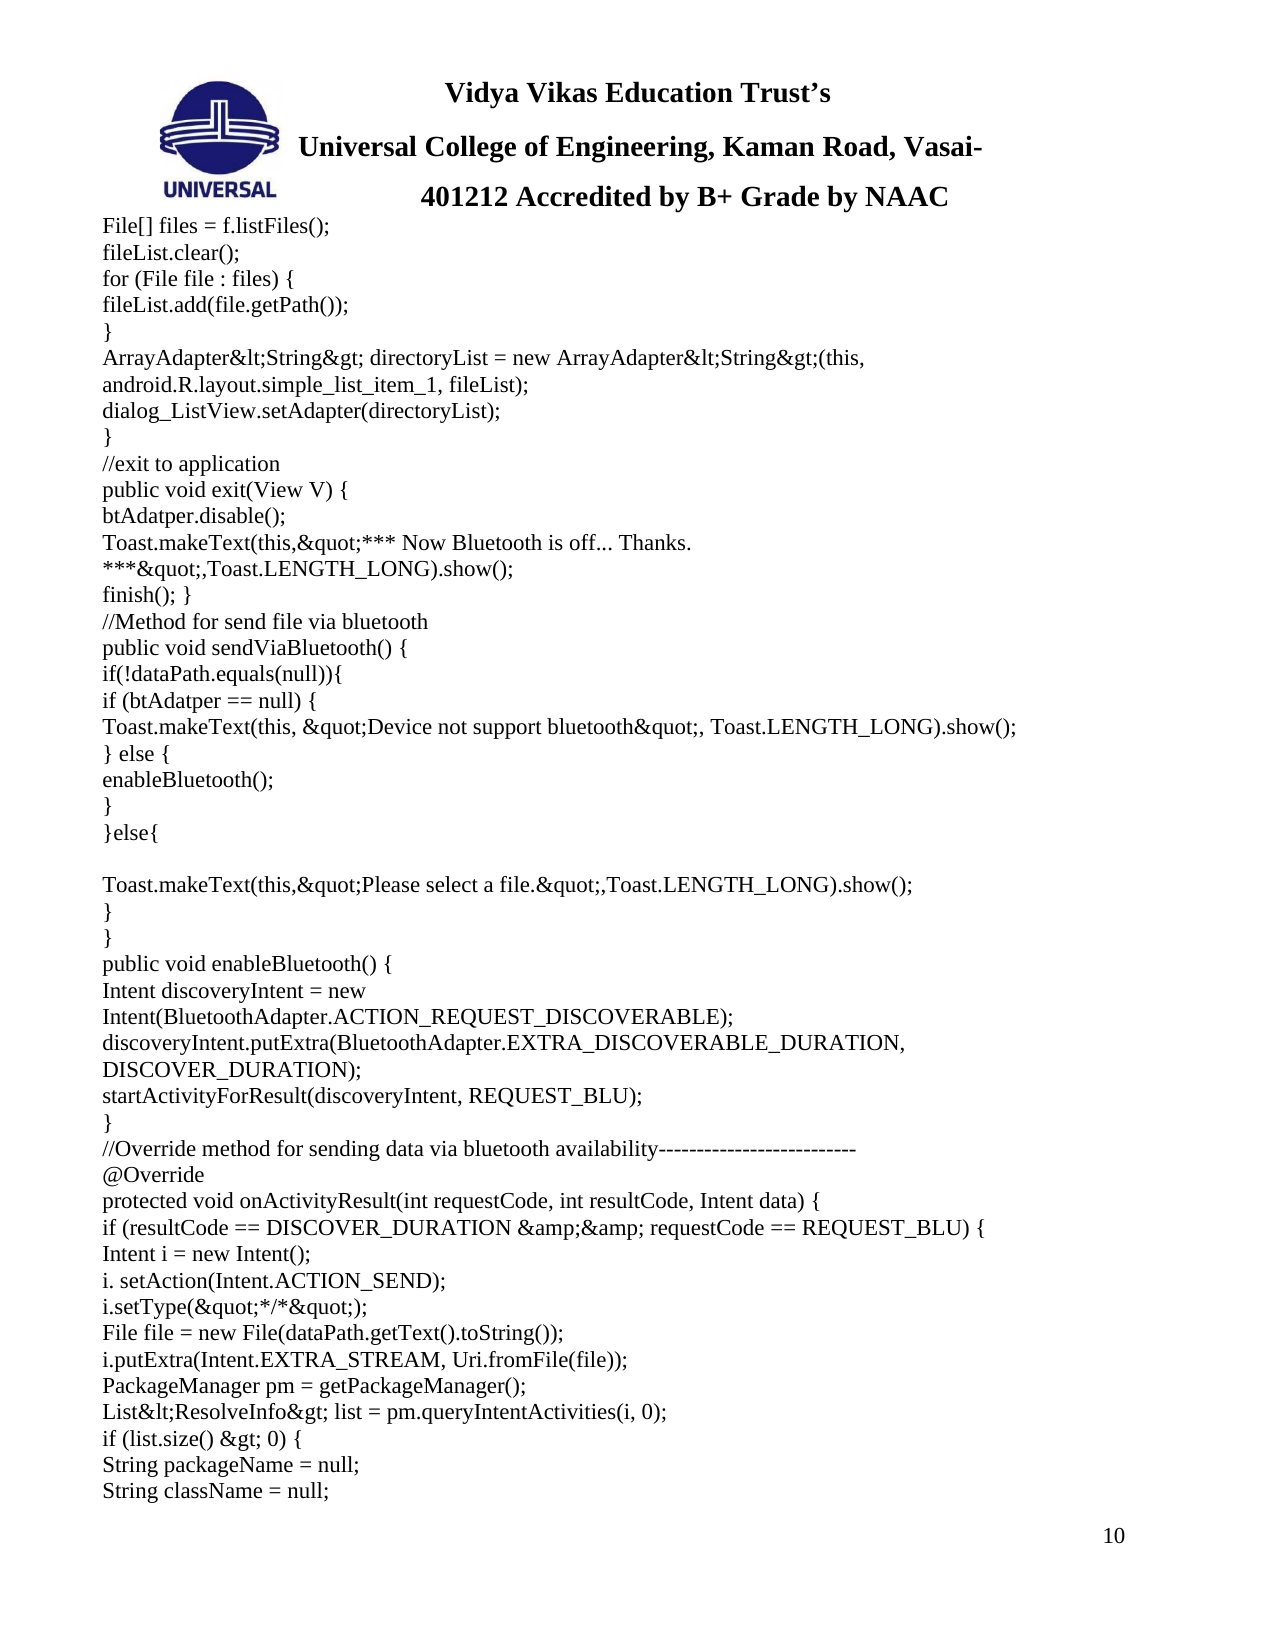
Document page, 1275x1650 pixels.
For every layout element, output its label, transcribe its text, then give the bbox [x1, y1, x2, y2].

text for (File file : files) { [102, 265, 1137, 292]
text fileList.clear(); [102, 239, 1137, 265]
text enableBluetooth(); [102, 766, 1137, 792]
text Toast.makeText(this,&quot;Please select a file.&quot;,Toast.LENGTH_LONG).show(); [102, 871, 1137, 898]
text Toast.makeText(this,&quot;*** Now Bluetooth is off... Thanks. [102, 529, 1137, 555]
text i.setType(&quot;*/*&quot;); [102, 1293, 1137, 1319]
text public void exit(View V) { [102, 476, 1137, 502]
text Toast.makeText(this, &quot;Device not support bluetooth&quot;, Toast.LENGTH_LONG).show(); [102, 713, 1137, 739]
text String className = null; [102, 1477, 1137, 1504]
text File file = new File(dataPath.getText().toString()); [102, 1319, 1137, 1346]
text btAdatper.disable(); [102, 502, 1137, 529]
text //exit to application [102, 450, 1137, 476]
text Intent(BluetoothAdapter.ACTION_REQUEST_DISCOVERABLE); [102, 1003, 1137, 1029]
text dialog_ListView.setAdapter(directoryList); [102, 397, 1137, 423]
text public void sendViaBluetooth() { [102, 634, 1137, 661]
text //Override method for sending data via bluetooth availability-------------------------- [102, 1135, 1137, 1161]
text } [102, 1108, 1137, 1135]
text public void enableBluetooth() { [102, 950, 1137, 977]
text ***&quot;,Toast.LENGTH_LONG).show(); [102, 555, 1137, 581]
text } [102, 792, 1137, 819]
text i. setAction(Intent.ACTION_SEND); [102, 1267, 1137, 1293]
text ArrayAdapter&lt;String&gt; directoryList = new ArrayAdapter&lt;String&gt;(this, [102, 344, 1137, 371]
text fileList.add(file.getPath()); [102, 292, 1137, 318]
text startActivityForResult(discoveryIntent, REQUEST_BLU); [102, 1082, 1137, 1108]
text List&lt;ResolveInfo&gt; list = pm.queryIntentActivities(i, 0); [102, 1398, 1137, 1425]
text discoveryIntent.putExtra(BluetoothAdapter.EXTRA_DISCOVERABLE_DURATION, [102, 1029, 1137, 1056]
text Intent i = new Intent(); [102, 1240, 1137, 1267]
text android.R.layout.simple_list_item_1, fileList); [102, 371, 1137, 397]
text if (btAdatper == null) { [102, 687, 1137, 713]
text Intent discoveryIntent = new [102, 977, 1137, 1003]
text } [102, 924, 1137, 950]
text if (resultCode == DISCOVER_DURATION &amp;&amp; requestCode == REQUEST_BLU) { [102, 1214, 1137, 1240]
text PackageManager pm = getPackageManager(); [102, 1372, 1137, 1398]
text } [102, 318, 1137, 344]
text DISCOVER_DURATION); [102, 1056, 1137, 1082]
text File[] files = f.listFiles(); [102, 212, 1137, 239]
text } [102, 423, 1137, 450]
text @Override [102, 1161, 1137, 1188]
text if(!dataPath.equals(null)){ [102, 661, 1137, 687]
text if (list.size() &gt; 0) { [102, 1425, 1137, 1451]
text i.putExtra(Intent.EXTRA_STREAM, Uri.fromFile(file)); [102, 1346, 1137, 1372]
text //Method for send file via bluetooth [102, 608, 1137, 634]
text protected void onActivityResult(int requestCode, int resultCode, Intent data) { [102, 1188, 1137, 1214]
text }else{ [102, 819, 1137, 845]
text } [102, 898, 1137, 924]
text String packageName = null; [102, 1451, 1137, 1477]
text } else { [102, 739, 1137, 766]
text finish(); } [102, 581, 1137, 608]
picture [159, 75, 285, 200]
